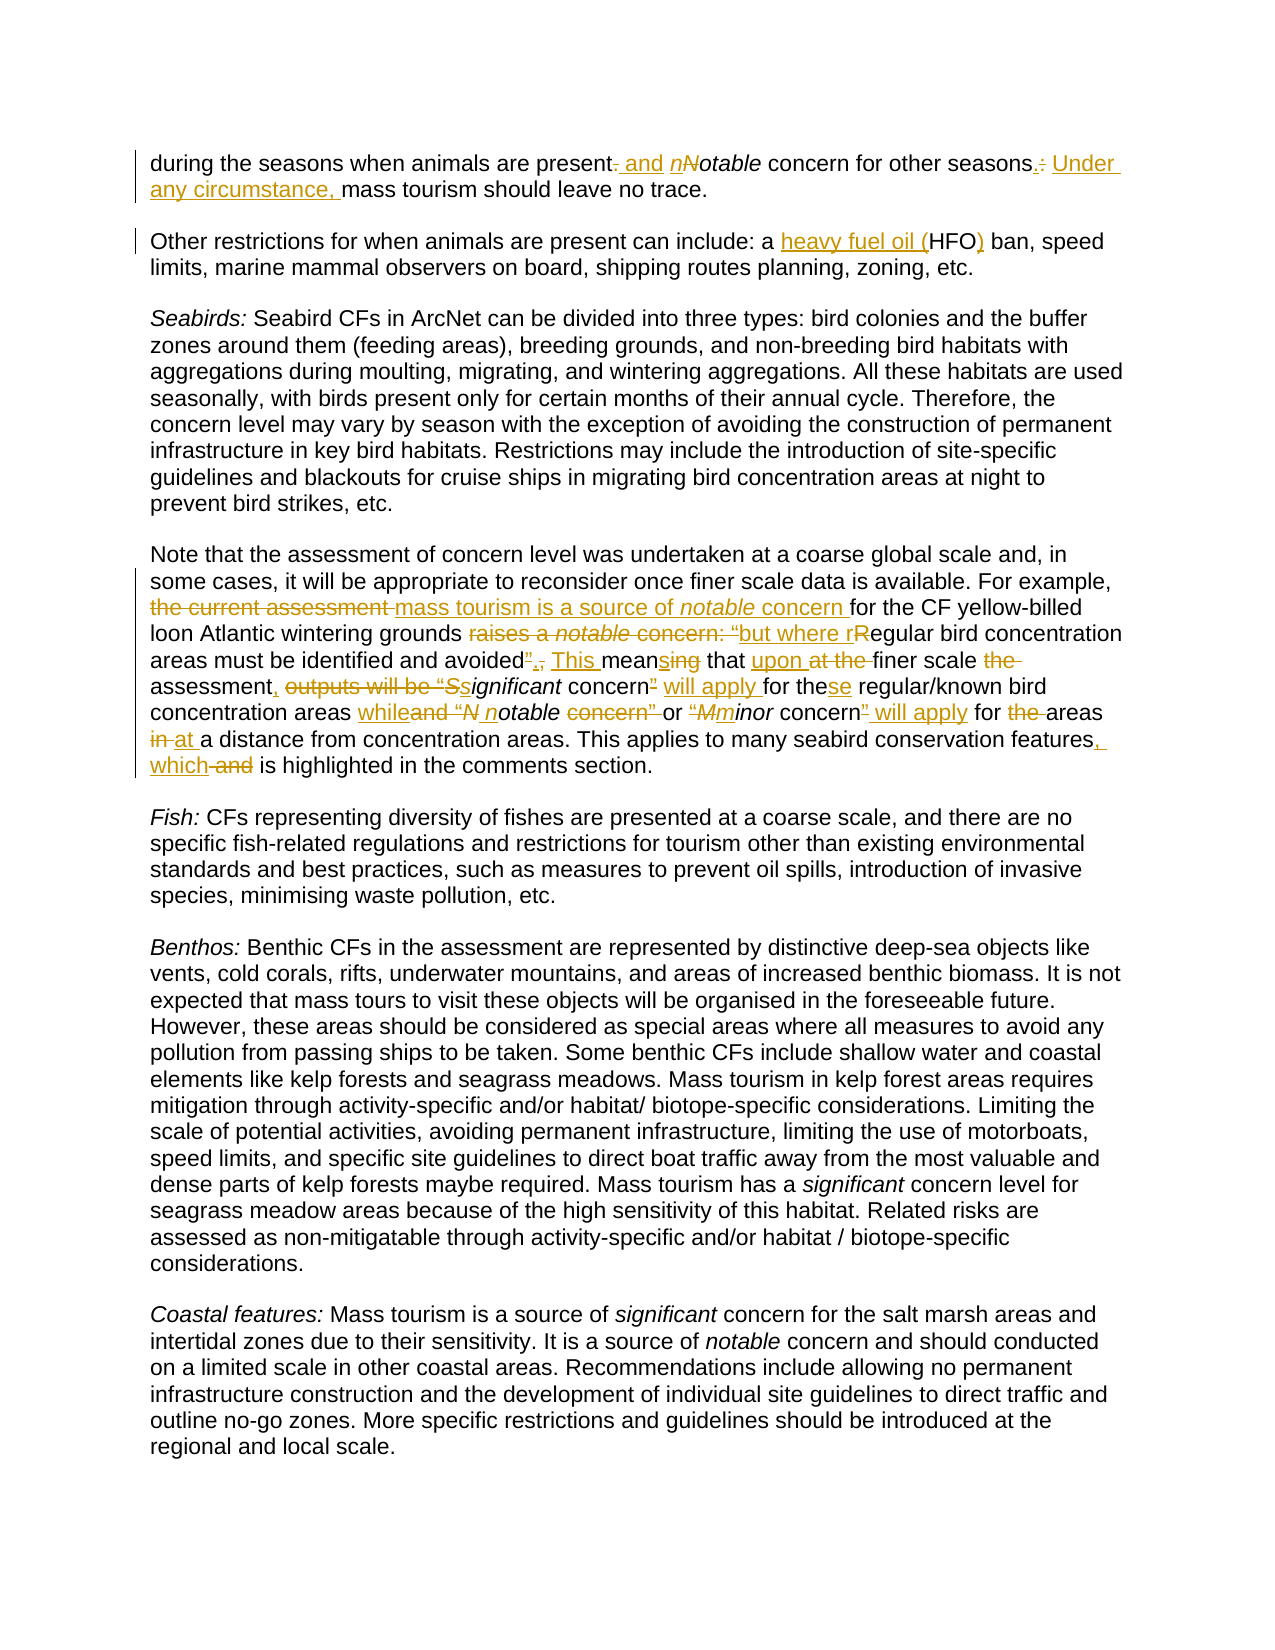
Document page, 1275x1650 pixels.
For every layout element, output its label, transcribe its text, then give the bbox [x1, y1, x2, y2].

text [150, 150, 1125, 203]
text Seabirds: Seabird CFs in ArcNet can be divided into three types: bird colonies and the buffer zones around them (feeding areas), breeding grounds, and non-breeding bird habitats with aggregations during moulting, migrating, and wintering aggregations. All these habitats are used seasonally, with birds present only for certain months of their annual cycle. Therefore, the concern level may vary by season with the exception of avoiding the construction of permanent infrastructure in key bird habitats. Restrictions may include the introduction of site-specific guidelines and blackouts for cruise ships in migrating bird concentration areas at night to prevent bird strikes, etc. [150, 305, 1125, 516]
text Benthos: Benthic CFs in the assessment are represented by distinctive deep-sea objects like vents, cold corals, rifts, underwater mountains, and areas of increased benthic biomass. It is not expected that mass tours to visit these objects will be organised in the foreseeable future. However, these areas should be considered as special areas where all measures to avoid any pollution from passing ships to be taken. Some benthic CFs include shallow water and coastal elements like kelp forests and seagrass meadows. Mass tourism in kelp forest areas requires mitigation through activity-specific and/or habitat/ biotope-specific considerations. Limiting the scale of potential activities, avoiding permanent infrastructure, limiting the use of motorboats, speed limits, and specific site guidelines to direct boat traffic away from the most valuable and dense parts of kelp forests maybe required. Mass tourism has a significant concern level for seagrass meadow areas because of the high sensitivity of this habitat. Related risks are assessed as non-mitigatable through activity-specific and/or habitat / biotope-specific considerations. [150, 934, 1125, 1276]
text Other restrictions for when animals are present can include: a HFO ban, speed limits, marine mammal observers on board, shipping routes planning, zoning, etc. [150, 228, 1125, 280]
text Note that the assessment of concern level was undertaken at a coarse global scale and, in some cases, it will be appropriate to reconsider once finer scale data is available. For example, for the CF yellow-billed loon Atlantic wintering grounds egular bird concentration areas must be identified and avoided mean that finer scale assessment ignificant concern for the regular/known bird concentration areas otable or inor concern for areas a distance from concentration areas. This applies to many seabird conservation features is highlighted in the comments section. [150, 541, 1125, 778]
text Coastal features: Mass tourism is a source of significant concern for the salt marsh areas and intertidal zones due to their sensitivity. It is a source of notable concern and should conducted on a limited scale in other coastal areas. Recommendations include allowing no permanent infrastructure construction and the development of individual site guidelines to direct traffic and outline no-go zones. More specific restrictions and guidelines should be introduced at the regional and local scale. [150, 1301, 1125, 1459]
text Fish: CFs representing diversity of fishes are presented at a coarse scale, and there are no specific fish-related regulations and restrictions for tourism other than existing environmental standards and best practices, such as measures to prevent oil spills, introduction of invasive species, minimising waste pollution, etc. [150, 803, 1125, 909]
